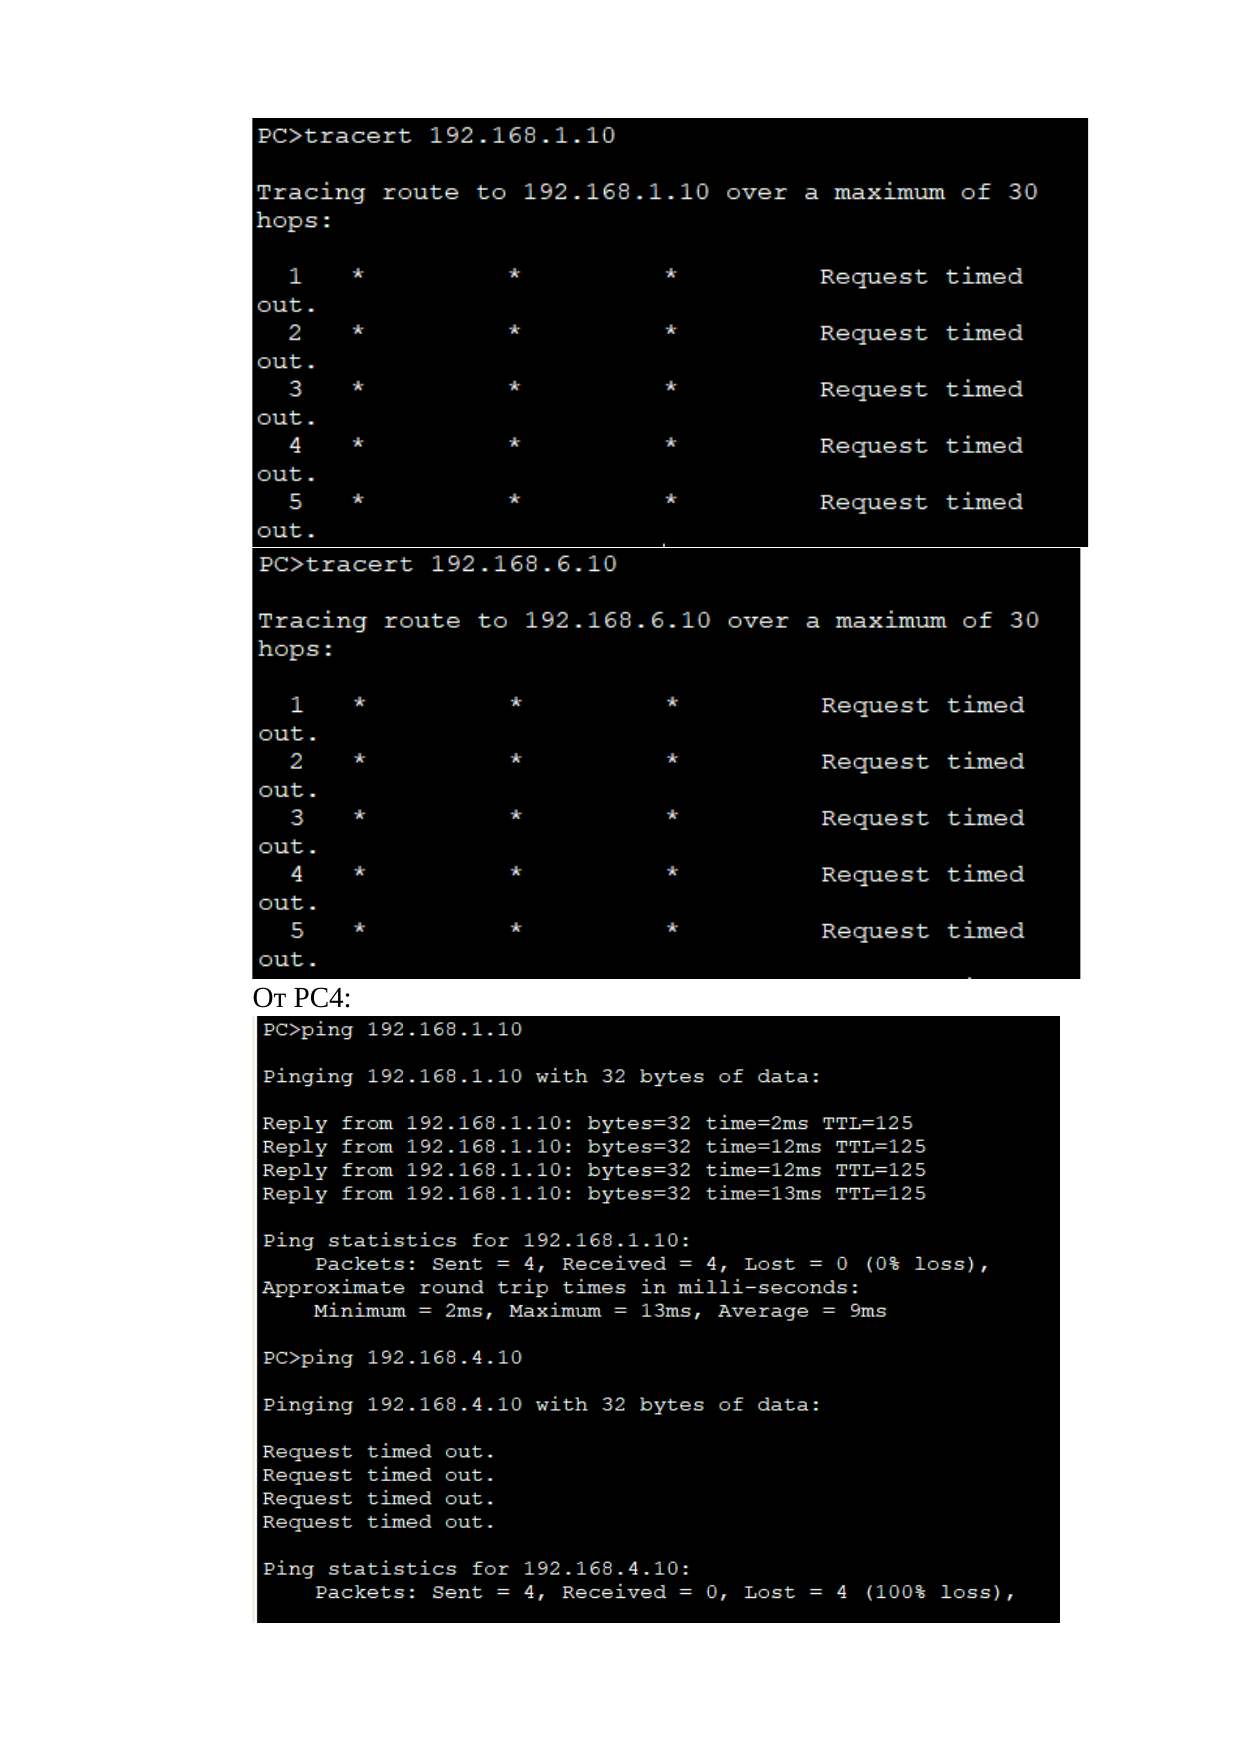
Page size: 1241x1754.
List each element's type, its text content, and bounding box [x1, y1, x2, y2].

picture [252, 1016, 1060, 1623]
picture [252, 118, 1089, 547]
picture [252, 548, 1081, 979]
